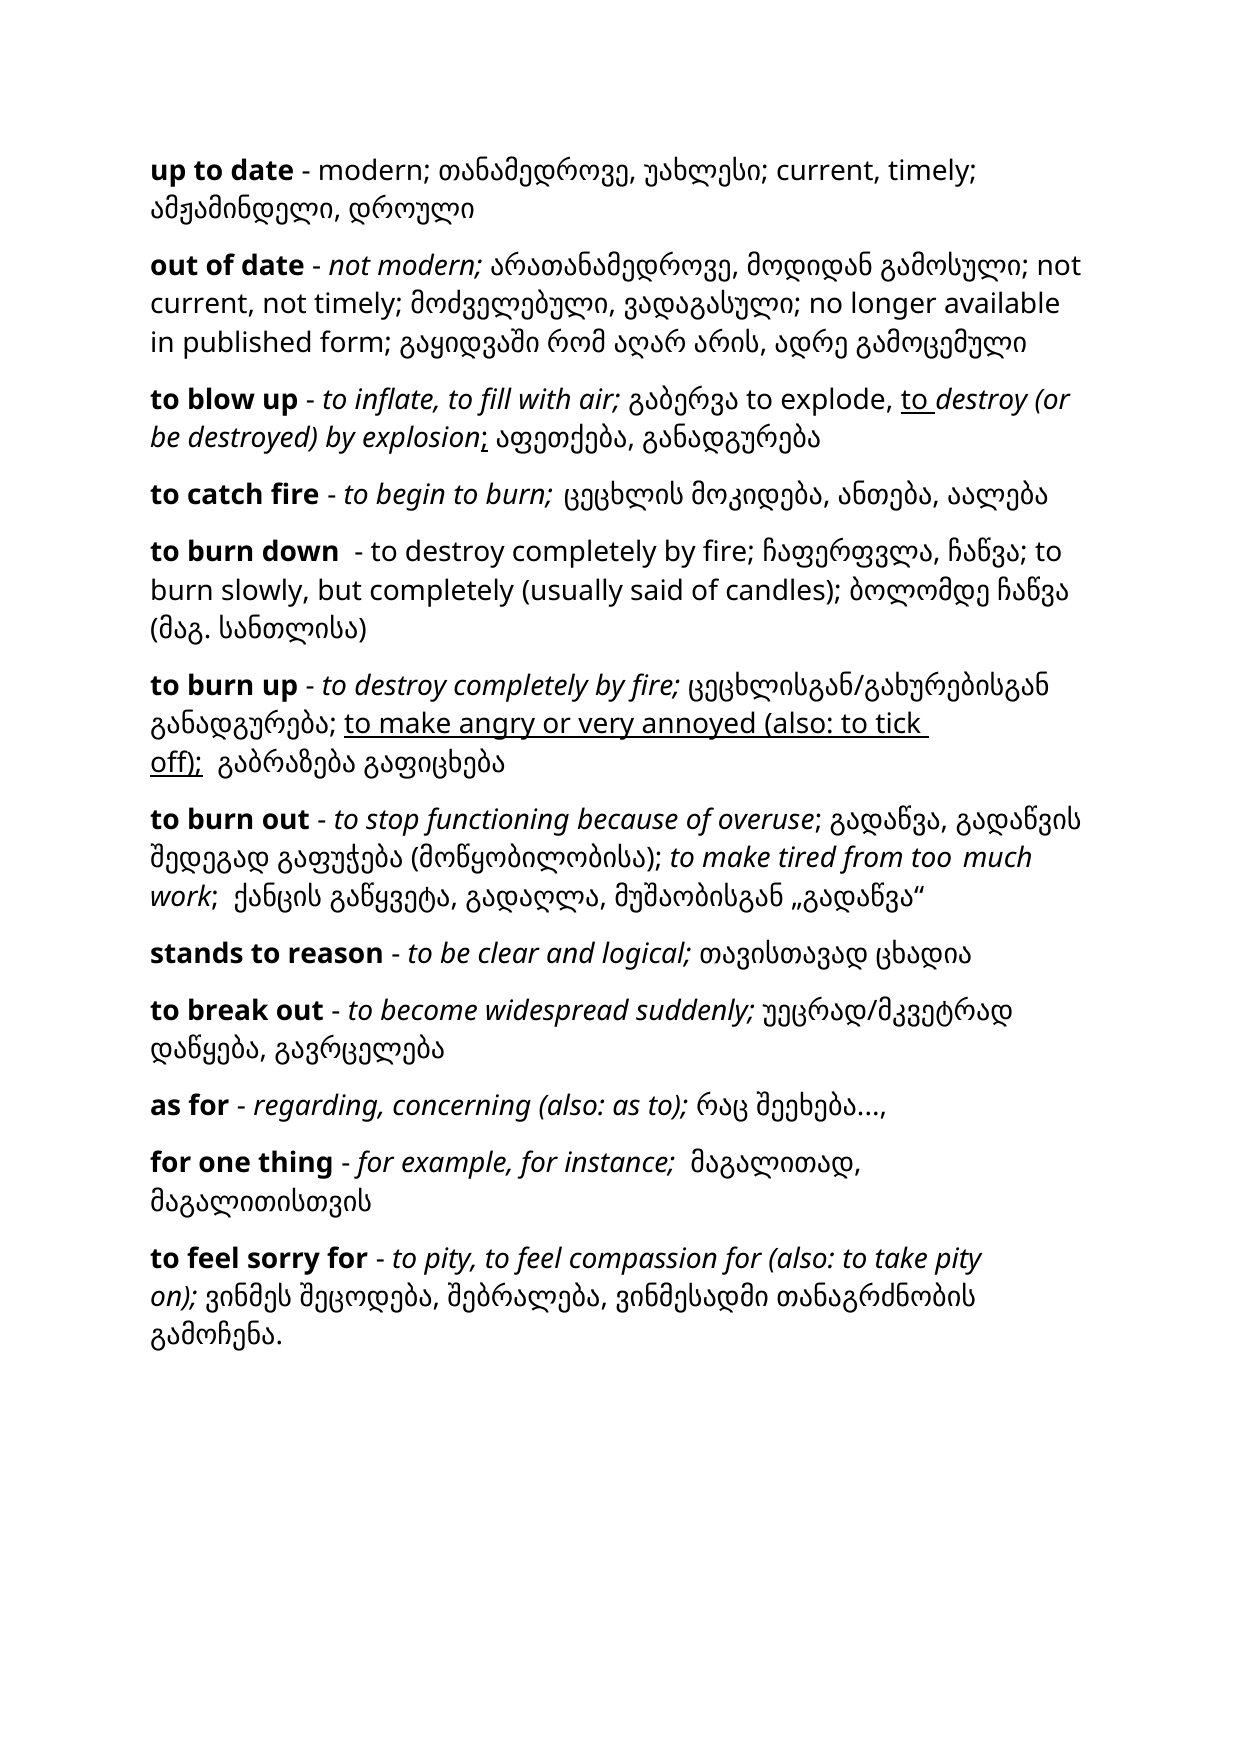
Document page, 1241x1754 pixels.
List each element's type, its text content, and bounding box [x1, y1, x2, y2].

text to break out - to become widespread suddenly; უეცრად/მკვეტრად დაწყება, გავრცელება [150, 990, 1090, 1067]
text stands to reason - to be clear and logical; თავისთავად ცხადია [150, 933, 1090, 971]
text to burn down - to destroy completely by fire; ჩაფერფვლა, ჩაწვა; to burn slowly, but completely (usually said of candles); ბოლომდე ჩაწვა (მაგ. სანთლისა) [150, 532, 1090, 647]
text to burn up - to destroy completely by fire; ცეცხლისგან/გახურებისგან განადგურება; to make angry or very annoyed (also: to tick off); გაბრაზება გაფიცხება [150, 665, 1090, 780]
text up to date - modern; თანამედროვე, უახლესი; current, timely; ამჟამინდელი, დროული [150, 150, 1090, 227]
text to catch fire - to begin to burn; ცეცხლის მოკიდება, ანთება, აალება [150, 474, 1090, 513]
text to feel sorry for - to pity, to feel compassion for (also: to take pity on); ვინმეს შეცოდება, შებრალება, ვინმესადმი თანაგრძნობის გამოჩენა. [150, 1238, 1090, 1353]
text out of date - not modern; არათანამედროვე, მოდიდან გამოსული; not current, not timely; მოძველებული, ვადაგასული; no longer available in published form; გაყიდვაში რომ აღარ არის, ადრე გამოცემული [150, 245, 1090, 360]
text to blow up - to inflate, to fill with air; გაბერვა to explode, to destroy (or be destroyed) by explosion; აფეთქება, განადგურება [150, 379, 1090, 456]
text as for - regarding, concerning (also: as to); რაც შეეხება..., [150, 1085, 1090, 1124]
text to burn out - to stop functioning because of overuse; გადაწვა, გადაწვის შედეგად გაფუჭება (მოწყობილობისა); to make tired from too much work; ქანცის გაწყვეტა, გადაღლა, მუშაობისგან „გადაწვა“ [150, 799, 1090, 914]
text for one thing - for example, for instance; მაგალითად, მაგალითისთვის [150, 1142, 1090, 1219]
